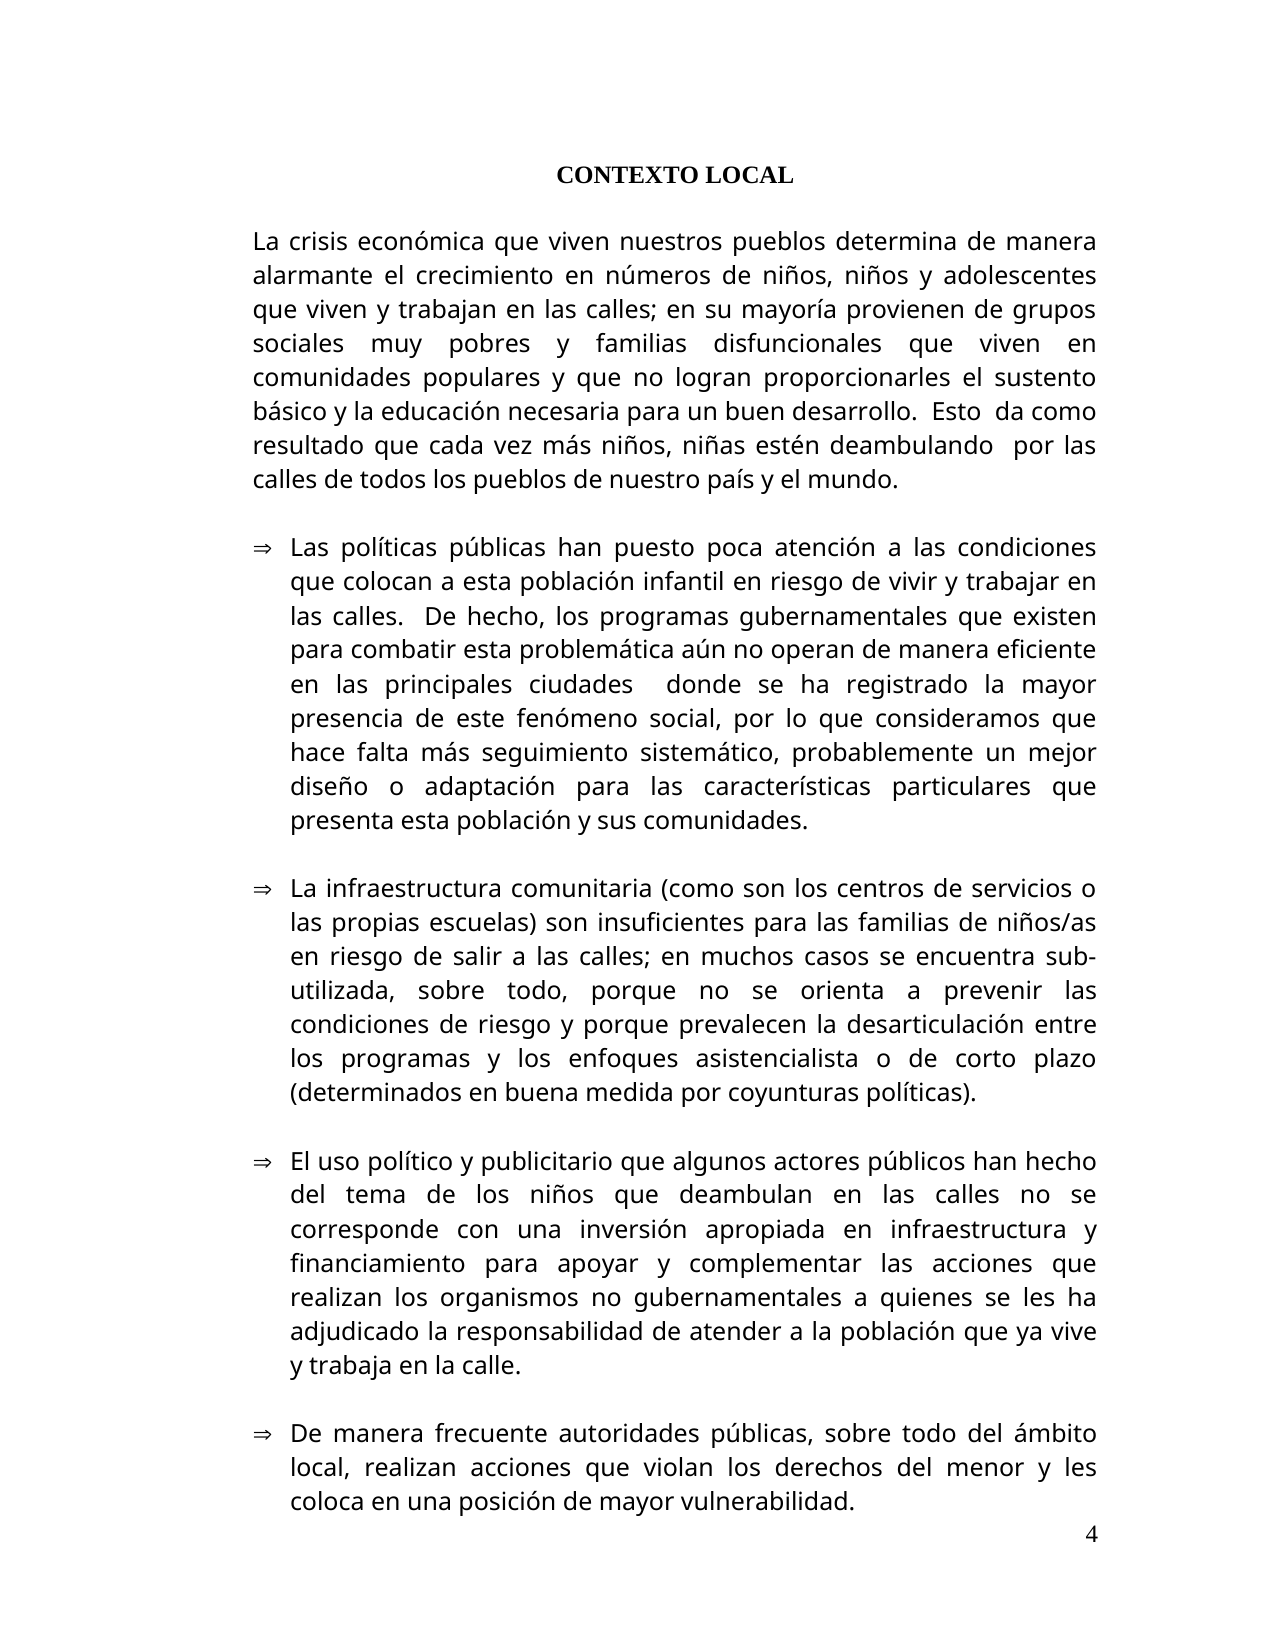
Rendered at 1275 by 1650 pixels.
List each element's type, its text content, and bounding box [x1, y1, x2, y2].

list Las políticas públicas han puesto poca atención a las condiciones que colocan a esta población infantil en riesgo de vivir y trabajar en las calles. De hecho, los programas gubernamentales que existen para combatir esta problemática aún no operan de manera eficiente en las principales ciudades donde se ha registrado la mayor presencia de este fenómeno social, por lo que consideramos que hace falta más seguimiento sistemático, probablemente un mejor diseño o adaptación para las características particulares que presenta esta población y sus comunidades. [252, 530, 1098, 837]
text CONTEXTO LOCAL [252, 161, 1098, 189]
list El uso político y publicitario que algunos actores públicos han hecho del tema de los niños que deambulan en las calles no se corresponde con una inversión apropiada en infraestructura y financiamiento para apoyar y complementar las acciones que realizan los organismos no gubernamentales a quienes se les ha adjudicado la responsabilidad de atender a la población que ya vive y trabaja en la calle. [252, 1143, 1098, 1382]
list De manera frecuente autoridades públicas, sobre todo del ámbito local, realizan acciones que violan los derechos del menor y les coloca en una posición de mayor vulnerabilidad. [252, 1416, 1098, 1518]
text La crisis económica que viven nuestros pueblos determina de manera alarmante el crecimiento en números de niños, niños y adolescentes que viven y trabajan en las calles; en su mayoría provienen de grupos sociales muy pobres y familias disfuncionales que viven en comunidades populares y que no logran proporcionarles el sustento básico y la educación necesaria para un buen desarrollo. Esto da como resultado que cada vez más niños, niñas estén deambulando por las calles de todos los pueblos de nuestro país y el mundo. [252, 223, 1098, 496]
list La infraestructura comunitaria (como son los centros de servicios o las propias escuelas) son insuficientes para las familias de niños/as en riesgo de salir a las calles; en muchos casos se encuentra sub-utilizada, sobre todo, porque no se orienta a prevenir las condiciones de riesgo y porque prevalecen la desarticulación entre los programas y los enfoques asistencialista o de corto plazo (determinados en buena medida por coyunturas políticas). [252, 871, 1098, 1109]
